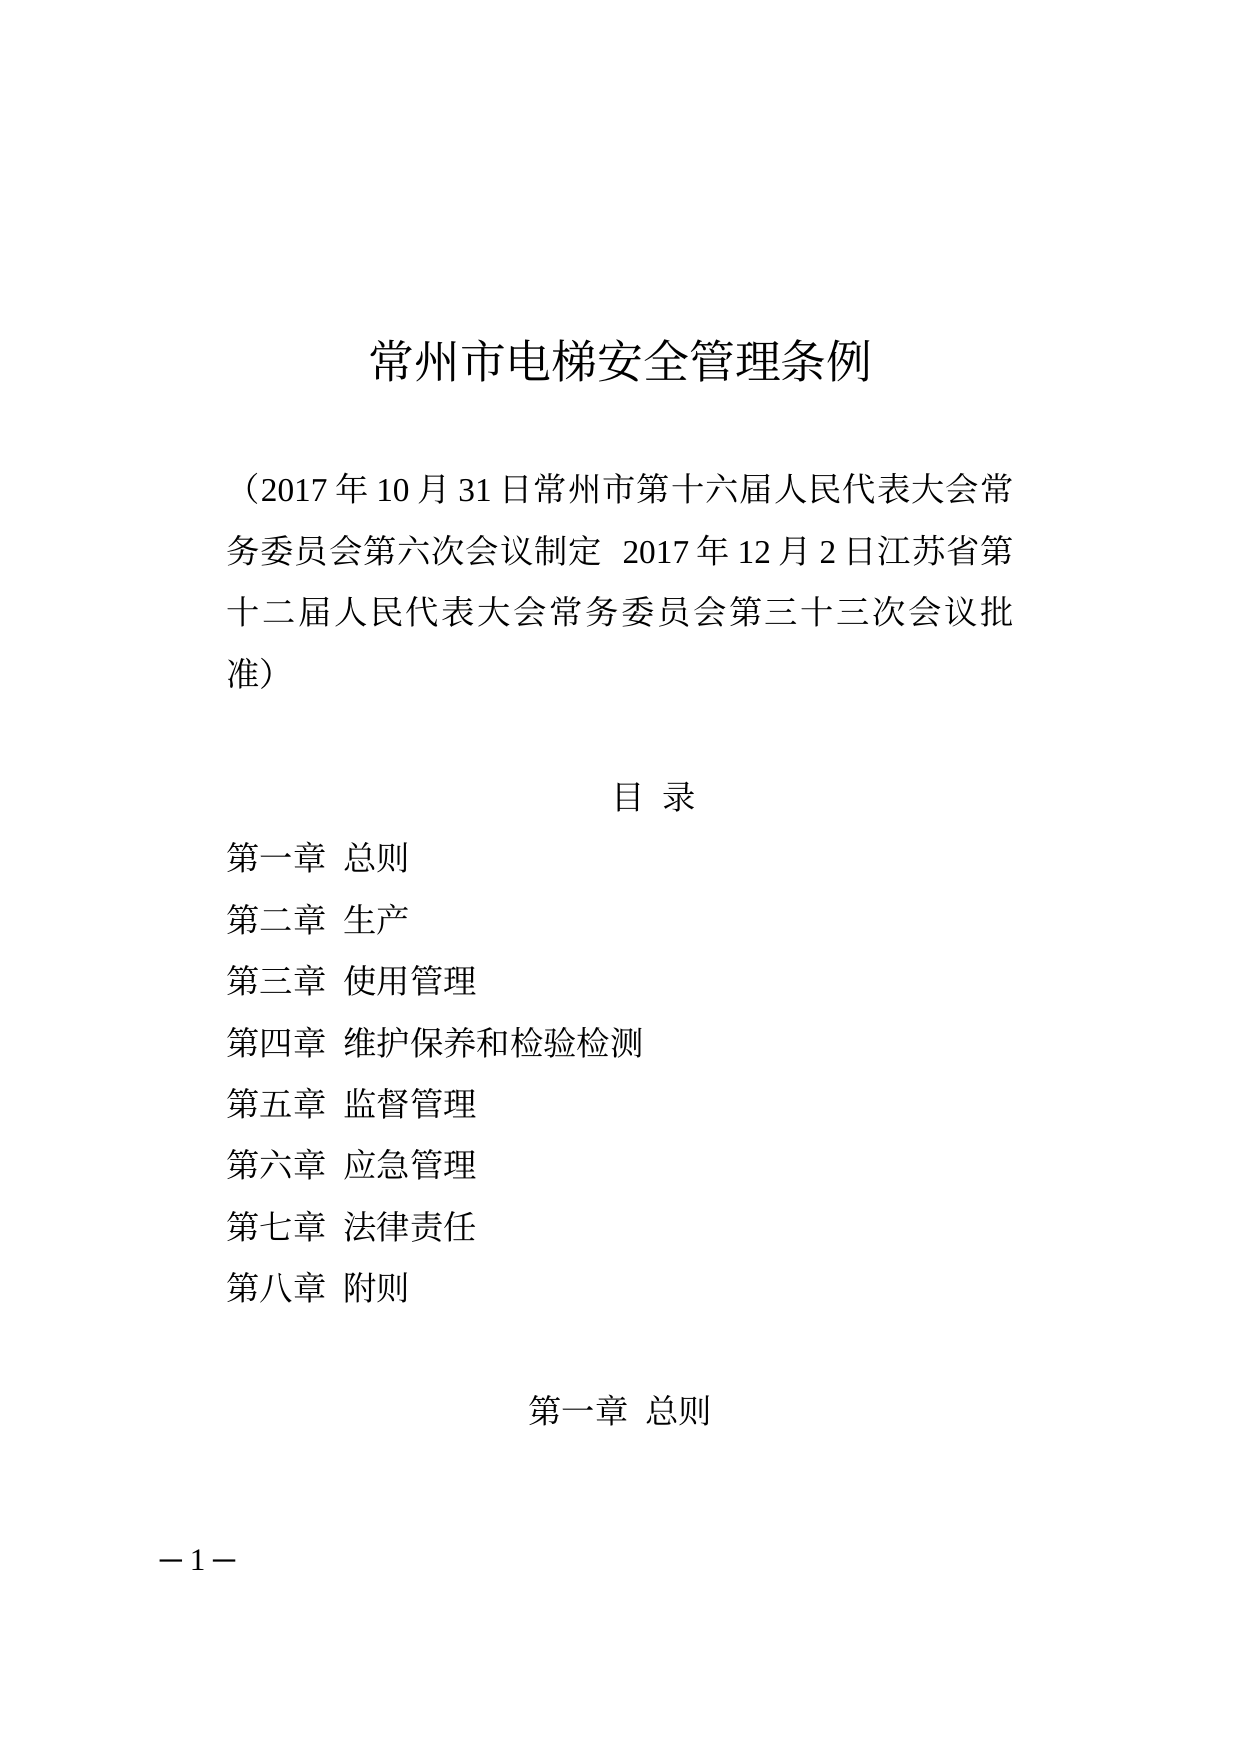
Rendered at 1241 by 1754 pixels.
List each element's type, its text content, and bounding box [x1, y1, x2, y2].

text 第八章 附则 [159, 1252, 1081, 1313]
text 第五章 监督管理 [159, 1067, 1081, 1129]
text 目 录 [159, 760, 1081, 821]
text 常州市电梯安全管理条例 [159, 330, 1081, 391]
text 第一章 总则 [159, 821, 1081, 883]
text 第六章 应急管理 [159, 1129, 1081, 1190]
text 第三章 使用管理 [159, 944, 1081, 1006]
text 第七章 法律责任 [159, 1190, 1081, 1252]
text （2017年10月31日常州市第十六届人民代表大会常务委员会第六次会议制定 2017年12月2日江苏省第十二届人民代表大会常务委员会第三十三次会议批准） [226, 453, 1014, 698]
text 第一章 总则 [159, 1374, 1081, 1436]
text 第二章 生产 [159, 883, 1081, 944]
text 第四章 维护保养和检验检测 [159, 1006, 1081, 1067]
